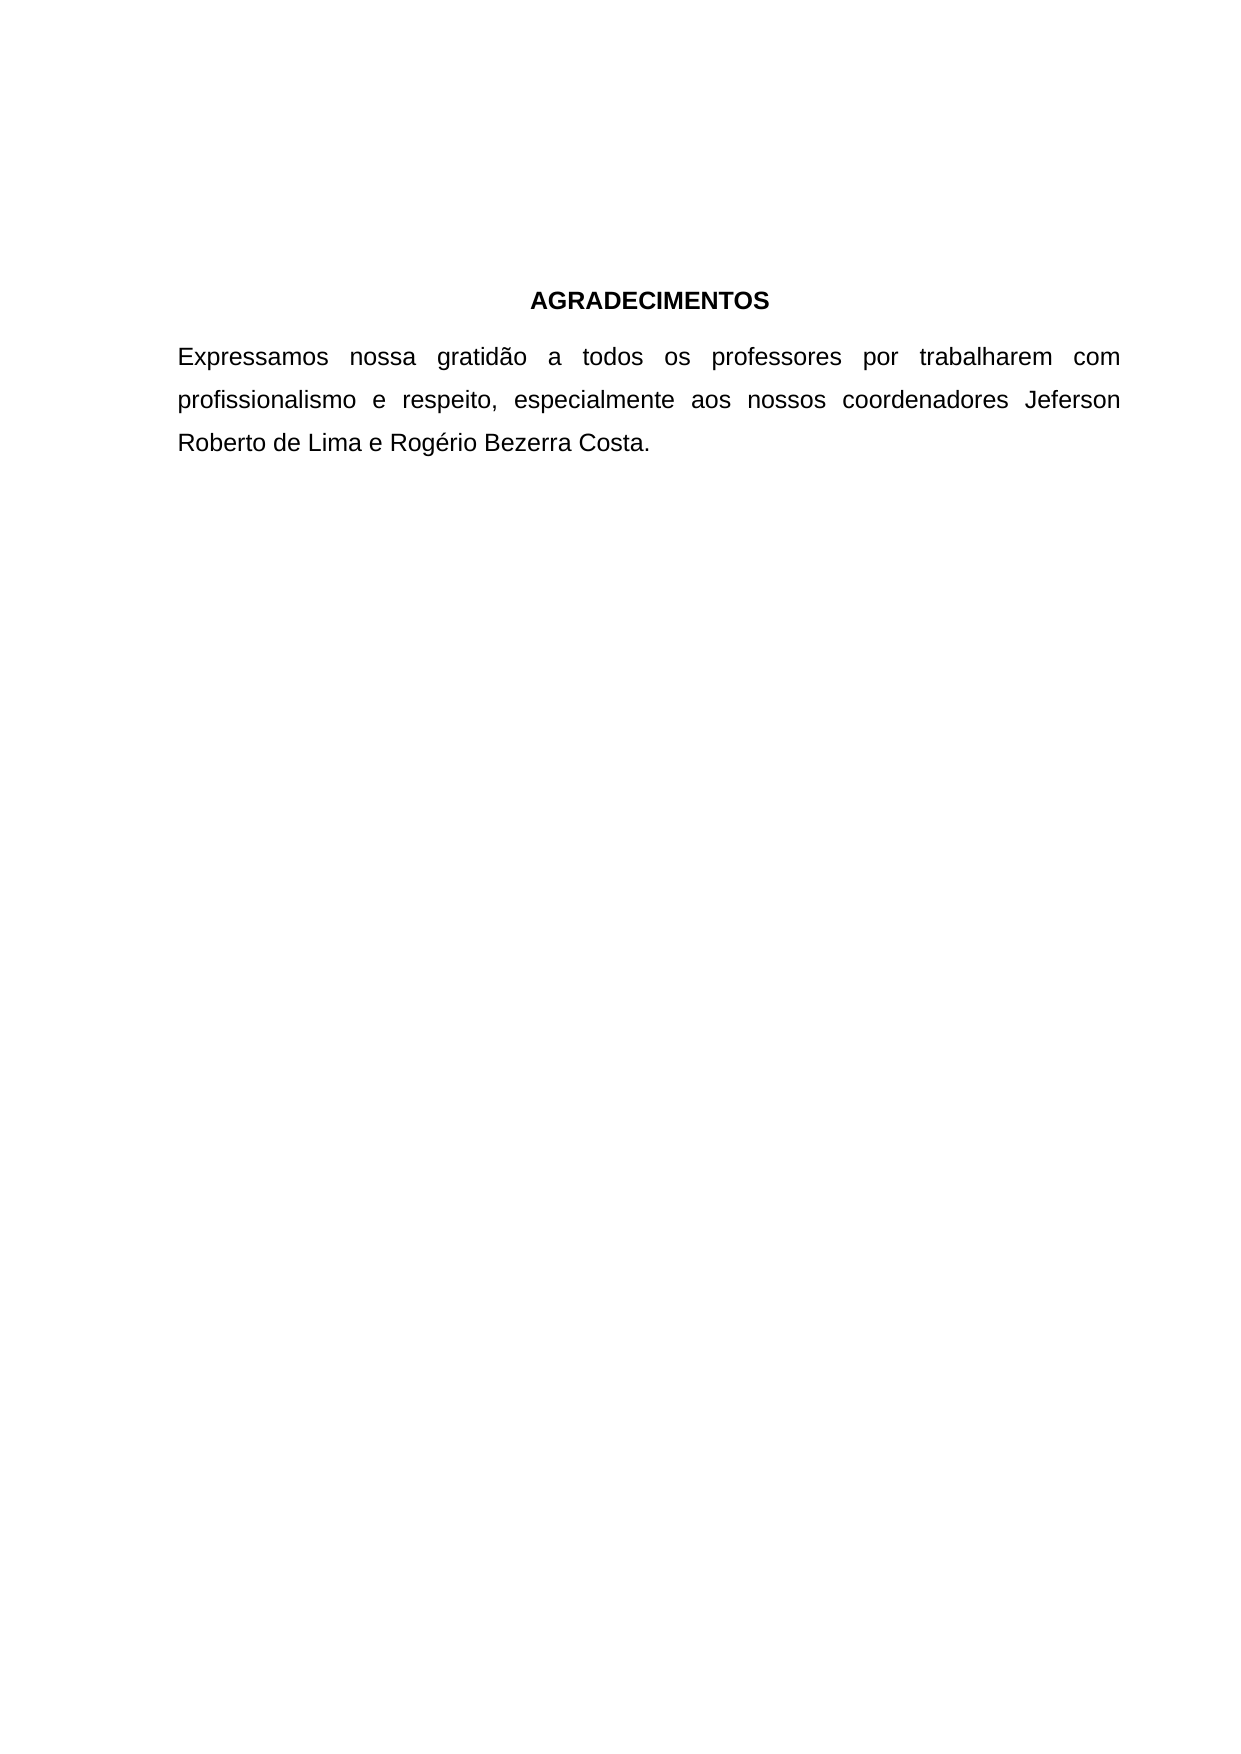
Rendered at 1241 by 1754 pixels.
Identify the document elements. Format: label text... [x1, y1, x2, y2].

text AGRADECIMENTOS [177, 286, 1122, 315]
text Expressamos nossa gratidão a todos os professores por trabalharem com profissionalismo e respeito, especialmente aos nossos coordenadores Jeferson Roberto de Lima e Rogério Bezerra Costa. [177, 342, 1122, 457]
